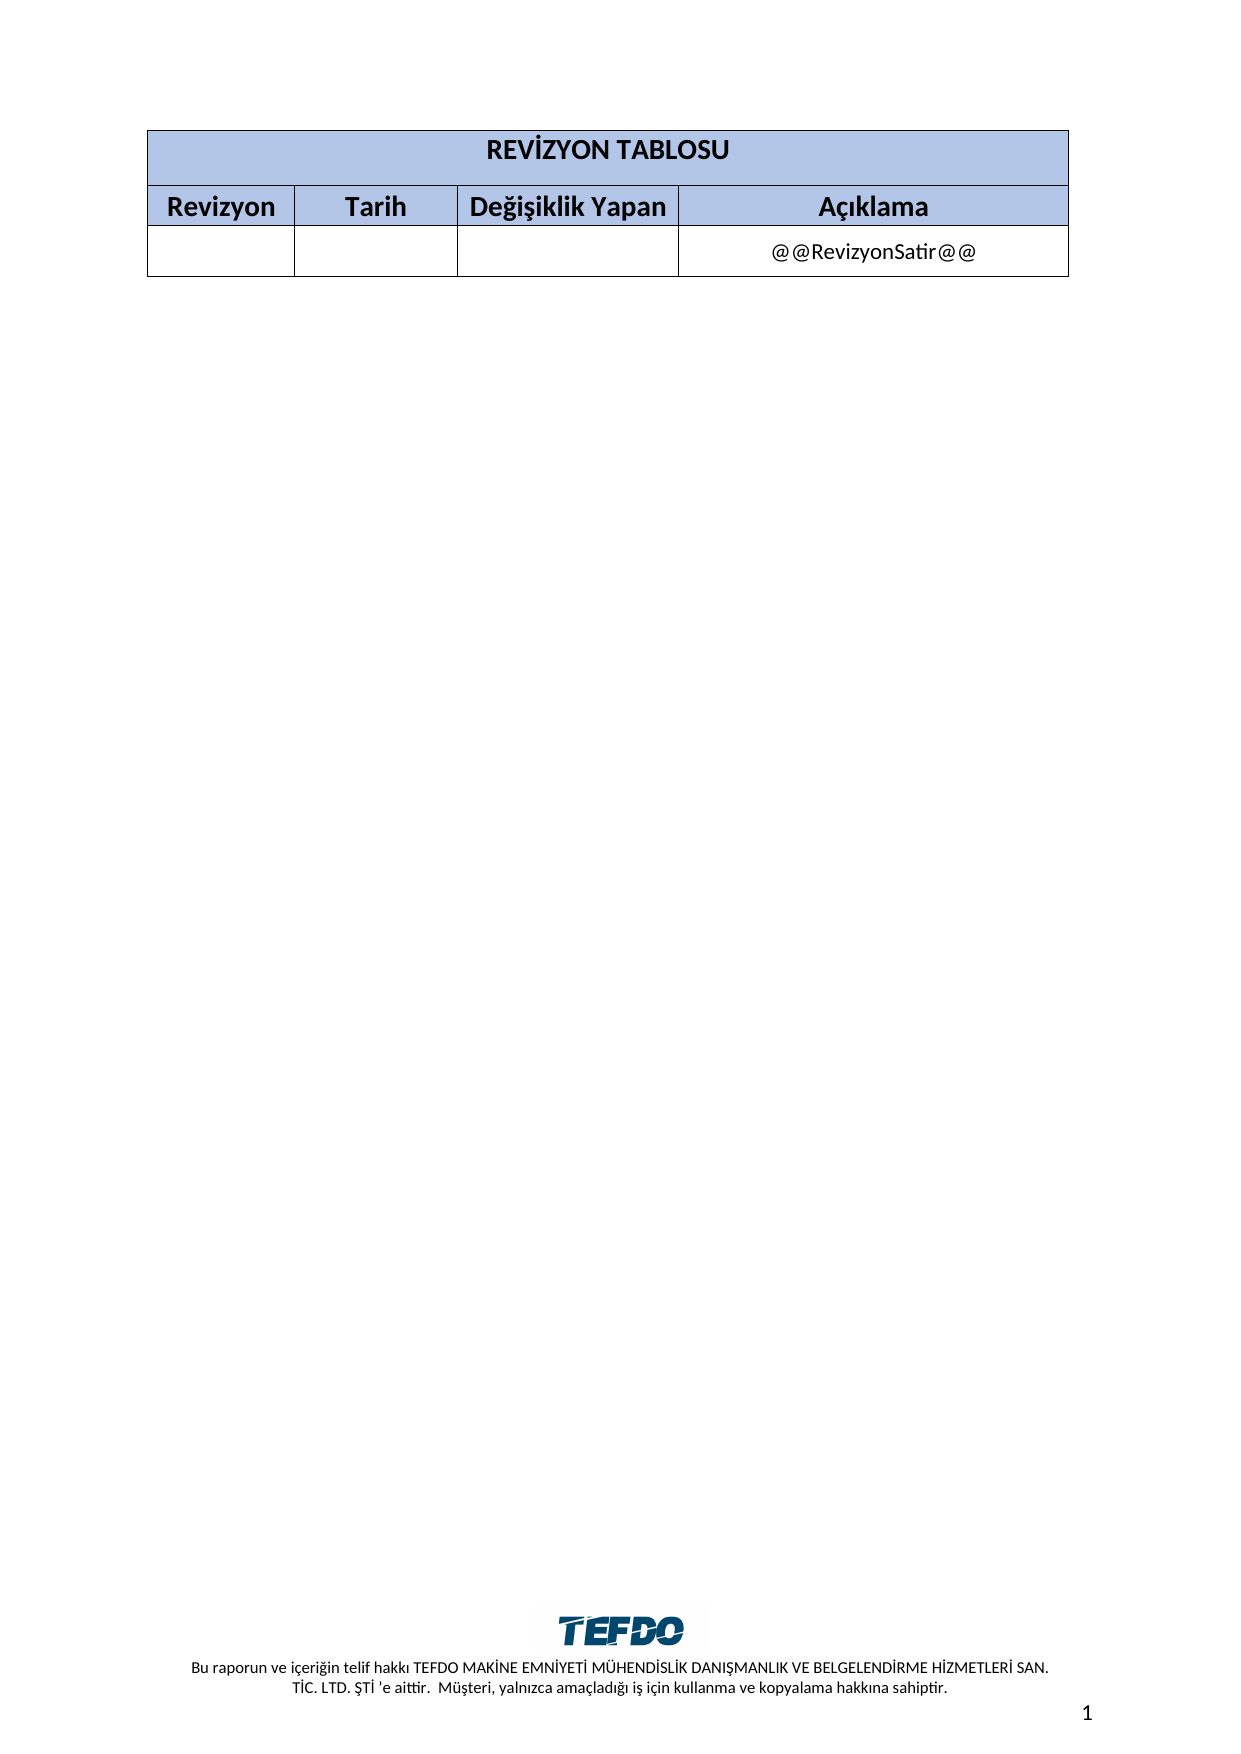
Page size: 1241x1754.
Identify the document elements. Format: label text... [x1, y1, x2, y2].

picture [532, 1604, 710, 1651]
table_cell [295, 226, 457, 276]
table_cell [458, 226, 678, 276]
table_cell Revizyon [148, 186, 294, 225]
table_header REVİZYON TABLOSU [148, 131, 1068, 185]
table_cell [148, 226, 294, 276]
table_cell Açıklama [679, 186, 1068, 225]
table_cell @@RevizyonSatir@@ [679, 226, 1068, 276]
table_cell Değişiklik Yapan [458, 186, 678, 225]
table_cell Tarih [295, 186, 457, 225]
